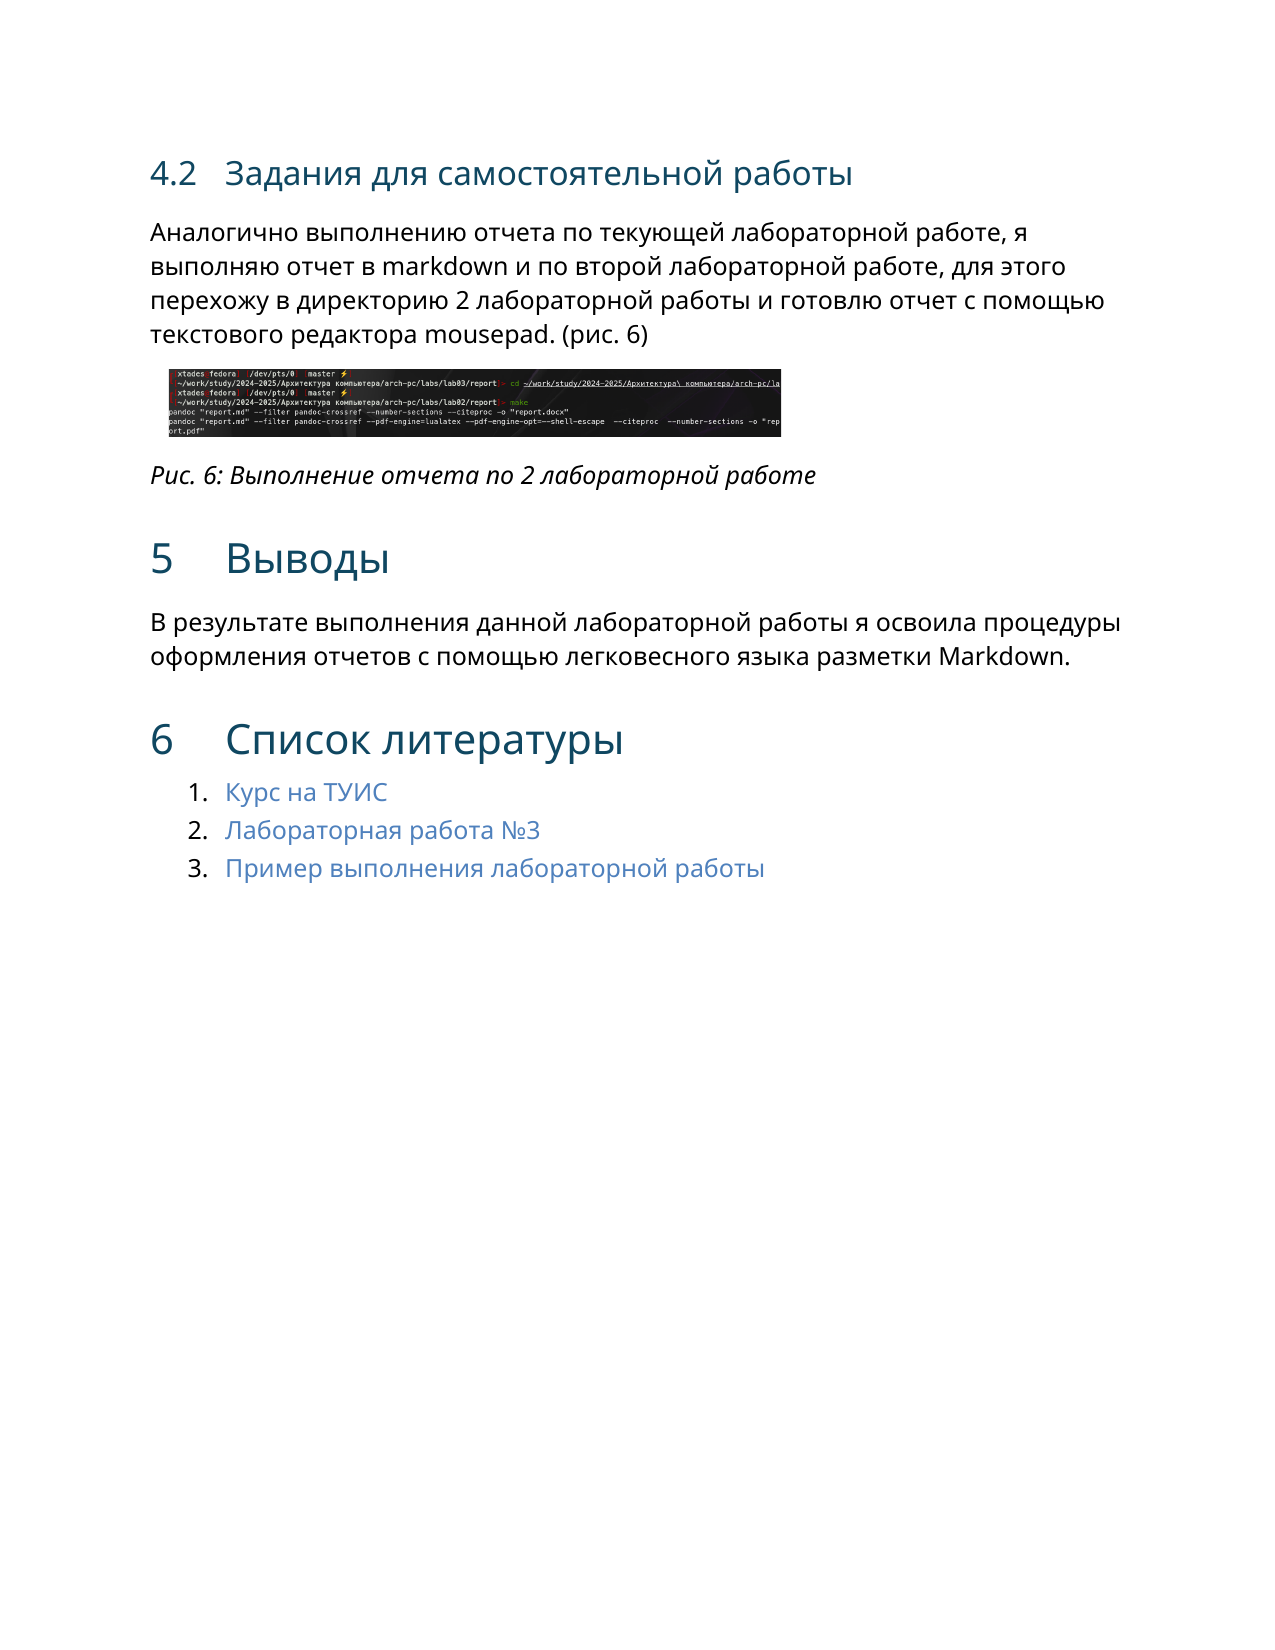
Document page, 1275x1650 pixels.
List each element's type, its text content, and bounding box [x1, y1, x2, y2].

text Рис. 6: Выполнение отчета по 2 лабораторной работе [150, 457, 1125, 491]
text В результате выполнения данной лабораторной работы я освоила процедуры оформления отчетов с помощью легковесного языка разметки Markdown. [150, 604, 1125, 672]
subtitle 5 Выводы [150, 529, 1125, 586]
list Курс на ТУИС [187, 775, 1125, 809]
text Аналогично выполнению отчета по текующей лабораторной работе, я выполняю отчет в markdown и по второй лабораторной работе, для этого перехожу в директорию 2 лабораторной работы и готовлю отчет с помощью текстового редактора mousepad. (рис. 6) [150, 214, 1125, 350]
subtitle 4.2 Задания для самостоятельной работы [150, 150, 1125, 195]
subtitle 6 Список литературы [150, 710, 1125, 767]
picture [168, 369, 782, 437]
list Пример выполнения лабораторной работы [187, 851, 1125, 885]
list Лабораторная работа №3 [187, 813, 1125, 847]
